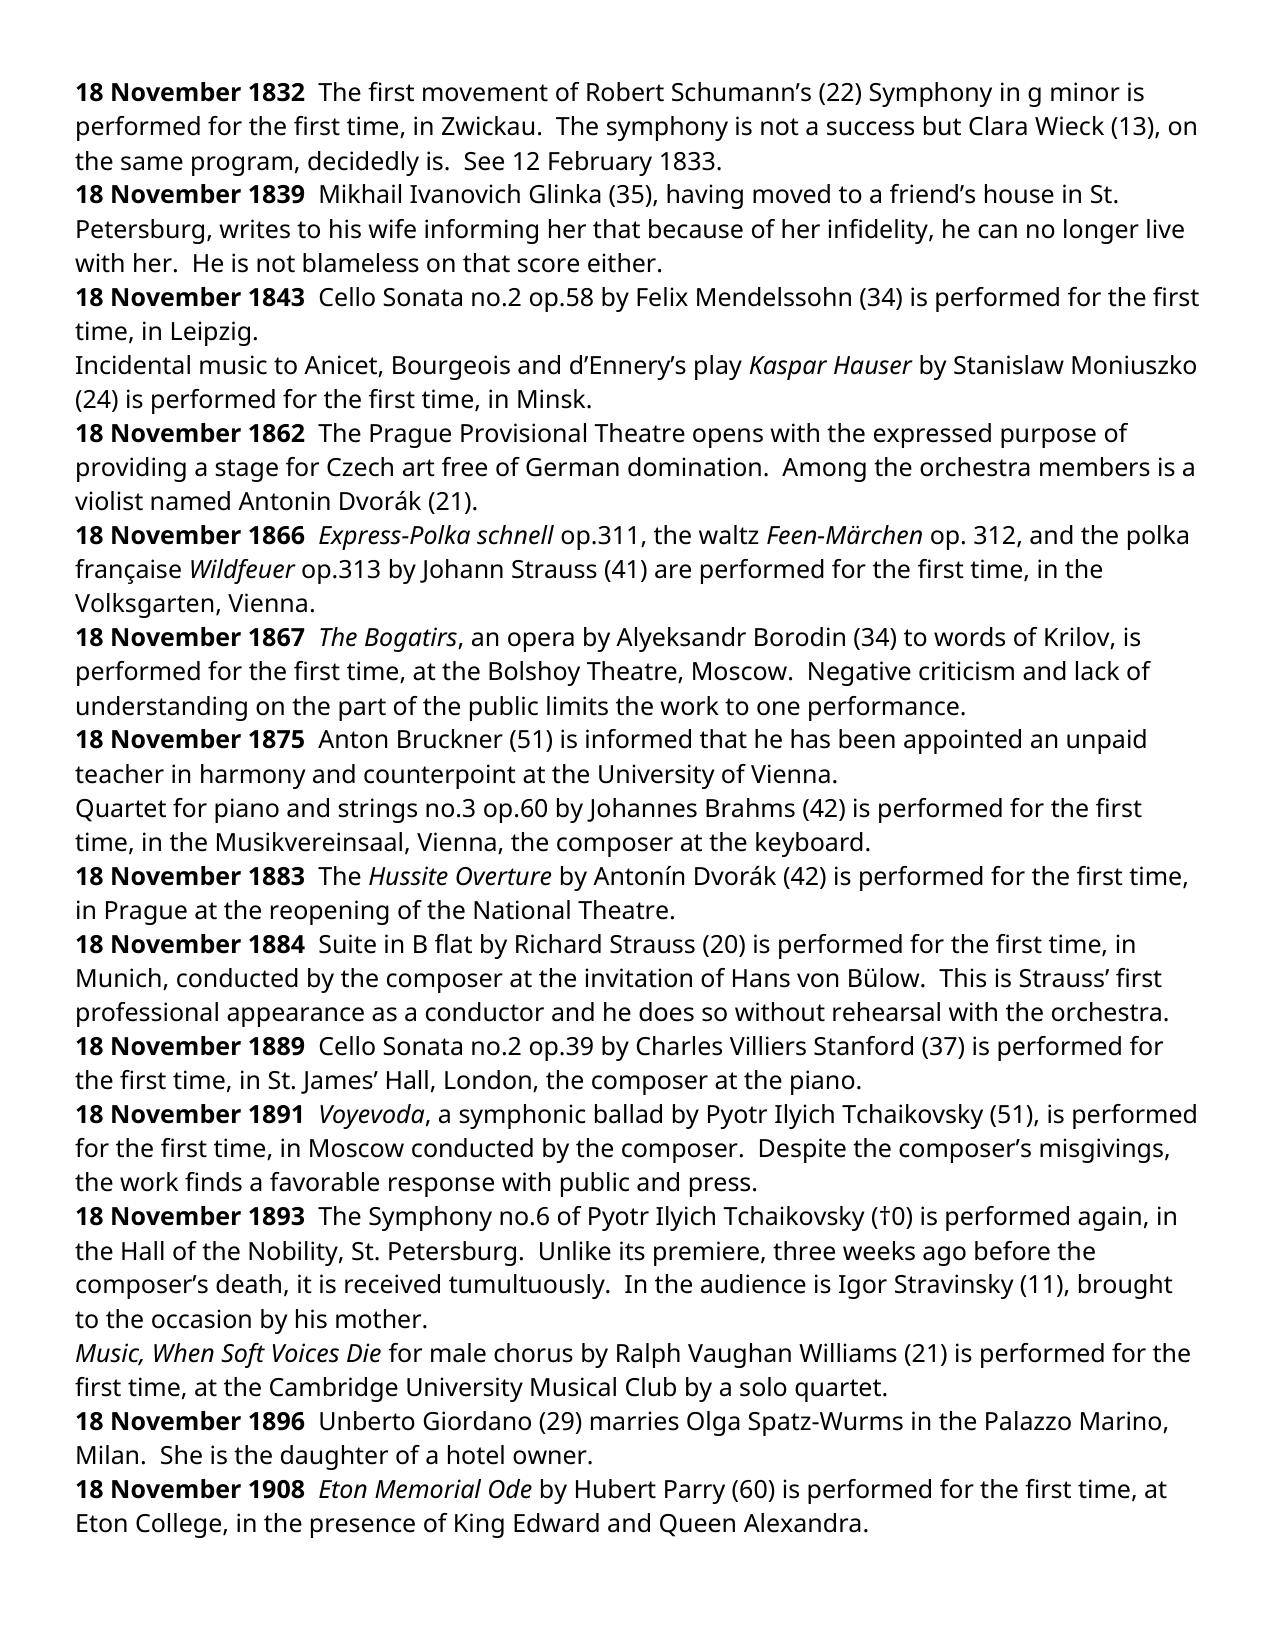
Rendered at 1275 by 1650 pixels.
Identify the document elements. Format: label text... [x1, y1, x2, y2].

text Incidental music to Anicet, Bourgeois and d’Ennery’s play Kaspar Hauser by Stanislaw Moniuszko (24) is performed for the first time, in Minsk. [75, 347, 1200, 416]
text 18 November 1843 Cello Sonata no.2 op.58 by Felix Mendelssohn (34) is performed for the first time, in Leipzig. [75, 279, 1200, 347]
text 18 November 1866 Express-Polka schnell op.311, the waltz Feen-Märchen op. 312, and the polka française Wildfeuer op.313 by Johann Strauss (41) are performed for the first time, in the Volksgarten, Vienna. [75, 518, 1200, 620]
text Music, When Soft Voices Die for male chorus by Ralph Vaughan Williams (21) is performed for the first time, at the Cambridge University Musical Club by a solo quartet. [75, 1335, 1200, 1403]
text 18 November 1883 The Hussite Overture by Antonín Dvorák (42) is performed for the first time, in Prague at the reopening of the National Theatre. [75, 858, 1200, 927]
text 18 November 1839 Mikhail Ivanovich Glinka (35), having moved to a friend’s house in St. Petersburg, writes to his wife informing her that because of her infidelity, he can no longer live with her. He is not blameless on that score either. [75, 177, 1200, 279]
text 18 November 1867 The Bogatirs, an opera by Alyeksandr Borodin (34) to words of Krilov, is performed for the first time, at the Bolshoy Theatre, Moscow. Negative criticism and lack of understanding on the part of the public limits the work to one performance. [75, 620, 1200, 722]
text 18 November 1908 Eton Memorial Ode by Hubert Parry (60) is performed for the first time, at Eton College, in the presence of King Edward and Queen Alexandra. [75, 1472, 1200, 1540]
text Quartet for piano and strings no.3 op.60 by Johannes Brahms (42) is performed for the first time, in the Musikvereinsaal, Vienna, the composer at the keyboard. [75, 790, 1200, 858]
text 18 November 1896 Unberto Giordano (29) marries Olga Spatz-Wurms in the Palazzo Marino, Milan. She is the daughter of a hotel owner. [75, 1403, 1200, 1472]
text 18 November 1889 Cello Sonata no.2 op.39 by Charles Villiers Stanford (37) is performed for the first time, in St. James’ Hall, London, the composer at the piano. [75, 1029, 1200, 1097]
text 18 November 1875 Anton Bruckner (51) is informed that he has been appointed an unpaid teacher in harmony and counterpoint at the University of Vienna. [75, 722, 1200, 790]
text 18 November 1891 Voyevoda, a symphonic ballad by Pyotr Ilyich Tchaikovsky (51), is performed for the first time, in Moscow conducted by the composer. Despite the composer’s misgivings, the work finds a favorable response with public and press. [75, 1097, 1200, 1199]
text 18 November 1832 The first movement of Robert Schumann’s (22) Symphony in g minor is performed for the first time, in Zwickau. The symphony is not a success but Clara Wieck (13), on the same program, decidedly is. See 12 February 1833. [75, 75, 1200, 177]
text 18 November 1862 The Prague Provisional Theatre opens with the expressed purpose of providing a stage for Czech art free of German domination. Among the orchestra members is a violist named Antonin Dvorák (21). [75, 416, 1200, 518]
text 18 November 1884 Suite in B flat by Richard Strauss (20) is performed for the first time, in Munich, conducted by the composer at the invitation of Hans von Bülow. This is Strauss’ first professional appearance as a conductor and he does so without rehearsal with the orchestra. [75, 927, 1200, 1029]
text 18 November 1893 The Symphony no.6 of Pyotr Ilyich Tchaikovsky (†0) is performed again, in the Hall of the Nobility, St. Petersburg. Unlike its premiere, three weeks ago before the composer’s death, it is received tumultuously. In the audience is Igor Stravinsky (11), brought to the occasion by his mother. [75, 1199, 1200, 1335]
